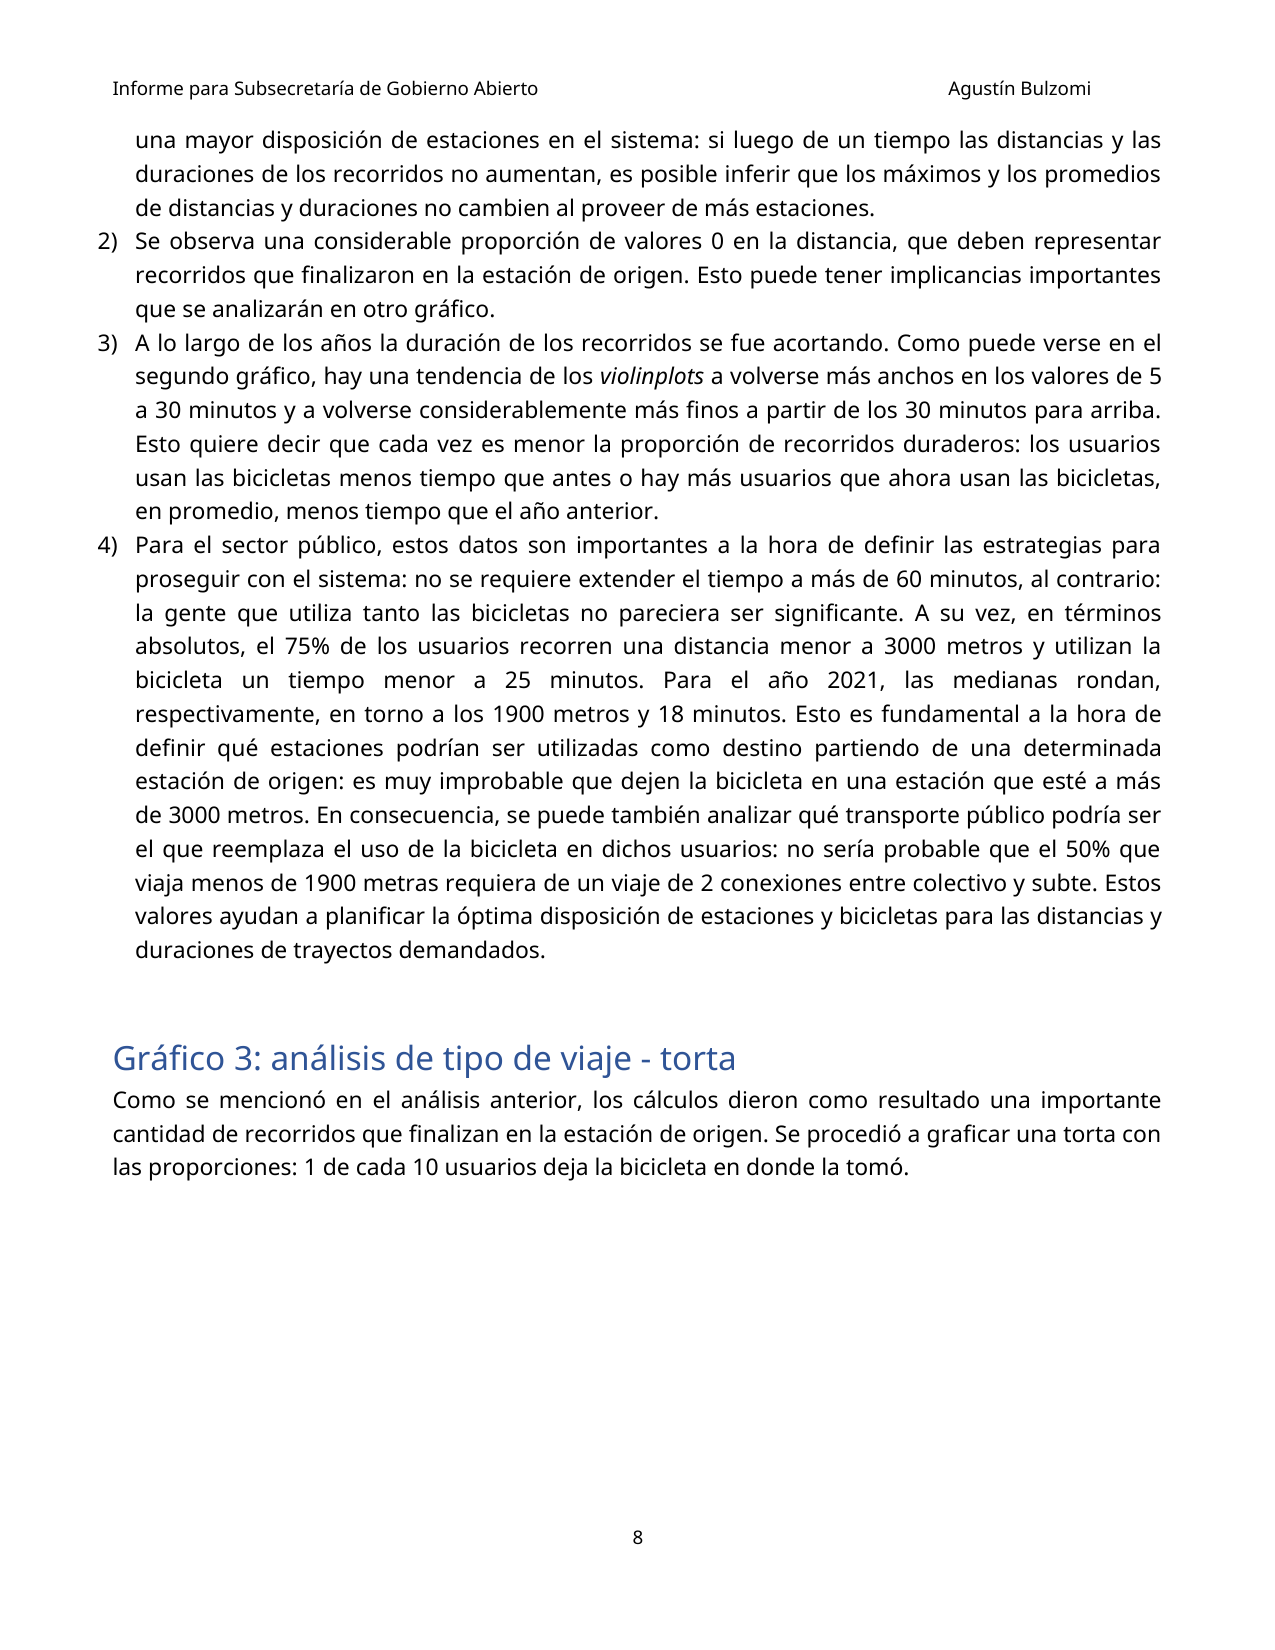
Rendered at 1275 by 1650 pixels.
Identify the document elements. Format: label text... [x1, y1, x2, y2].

list Para el sector público, estos datos son importantes a la hora de definir las estrategias para proseguir con el sistema: no se requiere extender el tiempo a más de 60 minutos, al contrario: la gente que utiliza tanto las bicicletas no pareciera ser significante. A su vez, en términos absolutos, el 75% de los usuarios recorren una distancia menor a 3000 metros y utilizan la bicicleta un tiempo menor a 25 minutos. Para el año 2021, las medianas rondan, respectivamente, en torno a los 1900 metros y 18 minutos. Esto es fundamental a la hora de definir qué estaciones podrían ser utilizadas como destino partiendo de una determinada estación de origen: es muy improbable que dejen la bicicleta en una estación que esté a más de 3000 metros. En consecuencia, se puede también analizar qué transporte público podría ser el que reemplaza el uso de la bicicleta en dichos usuarios: no sería probable que el 50% que viaja menos de 1900 metras requiera de un viaje de 2 conexiones entre colectivo y subte. Estos valores ayudan a planificar la óptima disposición de estaciones y bicicletas para las distancias y duraciones de trayectos demandados. [97, 529, 1163, 965]
list Se observa una considerable proporción de valores 0 en la distancia, que deben representar recorridos que finalizaron en la estación de origen. Esto puede tener implicancias importantes que se analizarán en otro gráfico. [97, 225, 1163, 324]
list A lo largo de los años la duración de los recorridos se fue acortando. Como puede verse en el segundo gráfico, hay una tendencia de los violinplots a volverse más anchos en los valores de 5 a 30 minutos y a volverse considerablemente más finos a partir de los 30 minutos para arriba. Esto quiere decir que cada vez es menor la proporción de recorridos duraderos: los usuarios usan las bicicletas menos tiempo que antes o hay más usuarios que ahora usan las bicicletas, en promedio, menos tiempo que el año anterior. [97, 327, 1163, 527]
subtitle Gráfico 3: análisis de tipo de viaje - torta [112, 1035, 1163, 1080]
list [97, 124, 1163, 223]
text Como se mencionó en el análisis anterior, los cálculos dieron como resultado una importante cantidad de recorridos que finalizan en la estación de origen. Se procedió a graficar una torta con las proporciones: 1 de cada 10 usuarios deja la bicicleta en donde la tomó. [112, 1084, 1163, 1183]
